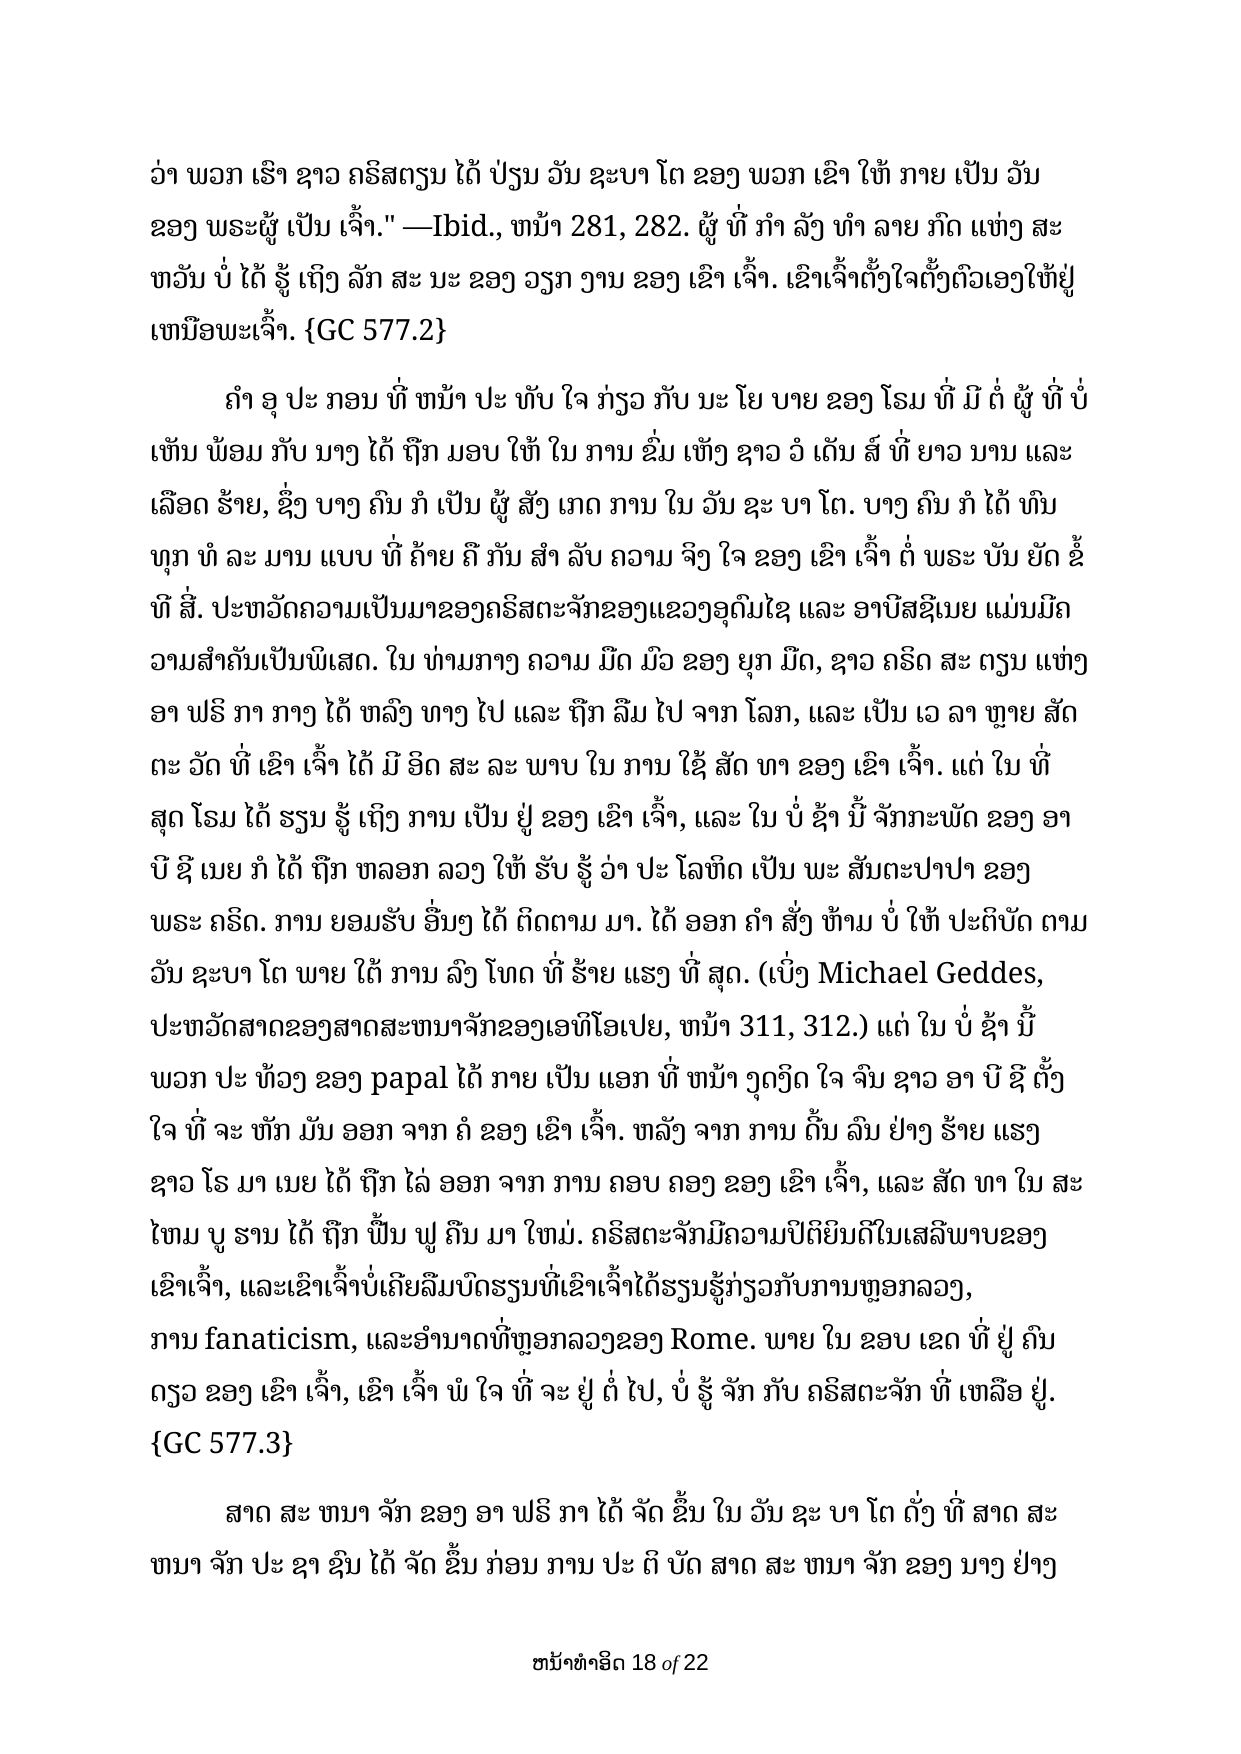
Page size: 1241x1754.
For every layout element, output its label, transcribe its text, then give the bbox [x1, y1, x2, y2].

text ຄໍາ ອຸ ປະ ກອນ ທີ່ ຫນ້າ ປະ ທັບ ໃຈ ກ່ຽວ ກັບ ນະ ໂຍ ບາຍ ຂອງ ໂຣມ ທີ່ ມີ ຕໍ່ ຜູ້ ທີ່ ບໍ່ ເຫັນ ພ້ອມ ກັບ ນາງ ໄດ້ ຖືກ ມອບ ໃຫ້ ໃນ ການ ຂົ່ມ ເຫັງ ຊາວ ວໍ ເດັນ ສ໌ ທີ່ ຍາວ ນານ ແລະ ເລືອດ ຮ້າຍ, ຊຶ່ງ ບາງ ຄົນ ກໍ ເປັນ ຜູ້ ສັງ ເກດ ການ ໃນ ວັນ ຊະ ບາ ໂຕ. ບາງ ຄົນ ກໍ ໄດ້ ທົນ ທຸກ ທໍ ລະ ມານ ແບບ ທີ່ ຄ້າຍ ຄື ກັນ ສໍາ ລັບ ຄວາມ ຈິງ ໃຈ ຂອງ ເຂົາ ເຈົ້າ ຕໍ່ ພຣະ ບັນ ຍັດ ຂໍ້ ທີ ສີ່. ປະຫວັດຄວາມເປັນມາຂອງຄຣິສຕະຈັກຂອງແຂວງອຸດົມໄຊ ແລະ ອາບີສຊີເນຍ ແມ່ນມີຄວາມສໍາຄັນເປັນພິເສດ. ໃນ ທ່າມກາງ ຄວາມ ມືດ ມົວ ຂອງ ຍຸກ ມືດ, ຊາວ ຄຣິດ ສະ ຕຽນ ແຫ່ງ ອາ ຟຣິ ກາ ກາງ ໄດ້ ຫລົງ ທາງ ໄປ ແລະ ຖືກ ລືມ ໄປ ຈາກ ໂລກ, ແລະ ເປັນ ເວ ລາ ຫຼາຍ ສັດ ຕະ ວັດ ທີ່ ເຂົາ ເຈົ້າ ໄດ້ ມີ ອິດ ສະ ລະ ພາບ ໃນ ການ ໃຊ້ ສັດ ທາ ຂອງ ເຂົາ ເຈົ້າ. ແຕ່ ໃນ ທີ່ ສຸດ ໂຣມ ໄດ້ ຮຽນ ຮູ້ ເຖິງ ການ ເປັນ ຢູ່ ຂອງ ເຂົາ ເຈົ້າ, ແລະ ໃນ ບໍ່ ຊ້າ ນີ້ ຈັກກະພັດ ຂອງ ອາ ບີ ຊີ ເນຍ ກໍ ໄດ້ ຖືກ ຫລອກ ລວງ ໃຫ້ ຮັບ ຮູ້ ວ່າ ປະ ໂລຫິດ ເປັນ ພະ ສັນຕະປາປາ ຂອງ ພຣະ ຄຣິດ. ການ ຍອມຮັບ ອື່ນໆ ໄດ້ ຕິດຕາມ ມາ. ໄດ້ ອອກ ຄໍາ ສັ່ງ ຫ້າມ ບໍ່ ໃຫ້ ປະຕິບັດ ຕາມ ວັນ ຊະບາ ໂຕ ພາຍ ໃຕ້ ການ ລົງ ໂທດ ທີ່ ຮ້າຍ ແຮງ ທີ່ ສຸດ. (ເບິ່ງ Michael Geddes, ປະຫວັດສາດຂອງສາດສະຫນາຈັກຂອງເອທິໂອເປຍ, ຫນ້າ 311, 312.) ແຕ່ ໃນ ບໍ່ ຊ້າ ນີ້ ພວກ ປະ ທ້ວງ ຂອງ papal ໄດ້ ກາຍ ເປັນ ແອກ ທີ່ ຫນ້າ ງຸດງິດ ໃຈ ຈົນ ຊາວ ອາ ບີ ຊີ ຕັ້ງ ໃຈ ທີ່ ຈະ ຫັກ ມັນ ອອກ ຈາກ ຄໍ ຂອງ ເຂົາ ເຈົ້າ. ຫລັງ ຈາກ ການ ດີ້ນ ລົນ ຢ່າງ ຮ້າຍ ແຮງ ຊາວ ໂຣ ມາ ເນຍ ໄດ້ ຖືກ ໄລ່ ອອກ ຈາກ ການ ຄອບ ຄອງ ຂອງ ເຂົາ ເຈົ້າ, ແລະ ສັດ ທາ ໃນ ສະ ໄຫມ ບູ ຮານ ໄດ້ ຖືກ ຟື້ນ ຟູ ຄືນ ມາ ໃຫມ່. ຄຣິສຕະຈັກມີຄວາມປິຕິຍິນດີໃນເສລີພາບຂອງເຂົາເຈົ້າ, ແລະເຂົາເຈົ້າບໍ່ເຄີຍລືມບົດຮຽນທີ່ເຂົາເຈົ້າໄດ້ຮຽນຮູ້ກ່ຽວກັບການຫຼອກລວງ, ການfanaticism, ແລະອໍານາດທີ່ຫຼອກລວງຂອງRome. ພາຍ ໃນ ຂອບ ເຂດ ທີ່ ຢູ່ ຄົນ ດຽວ ຂອງ ເຂົາ ເຈົ້າ, ເຂົາ ເຈົ້າ ພໍ ໃຈ ທີ່ ຈະ ຢູ່ ຕໍ່ ໄປ, ບໍ່ ຮູ້ ຈັກ ກັບ ຄຣິສຕະຈັກ ທີ່ ເຫລືອ ຢູ່. {GC 577.3} [150, 375, 1090, 1467]
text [150, 1488, 1090, 1588]
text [150, 150, 1090, 355]
